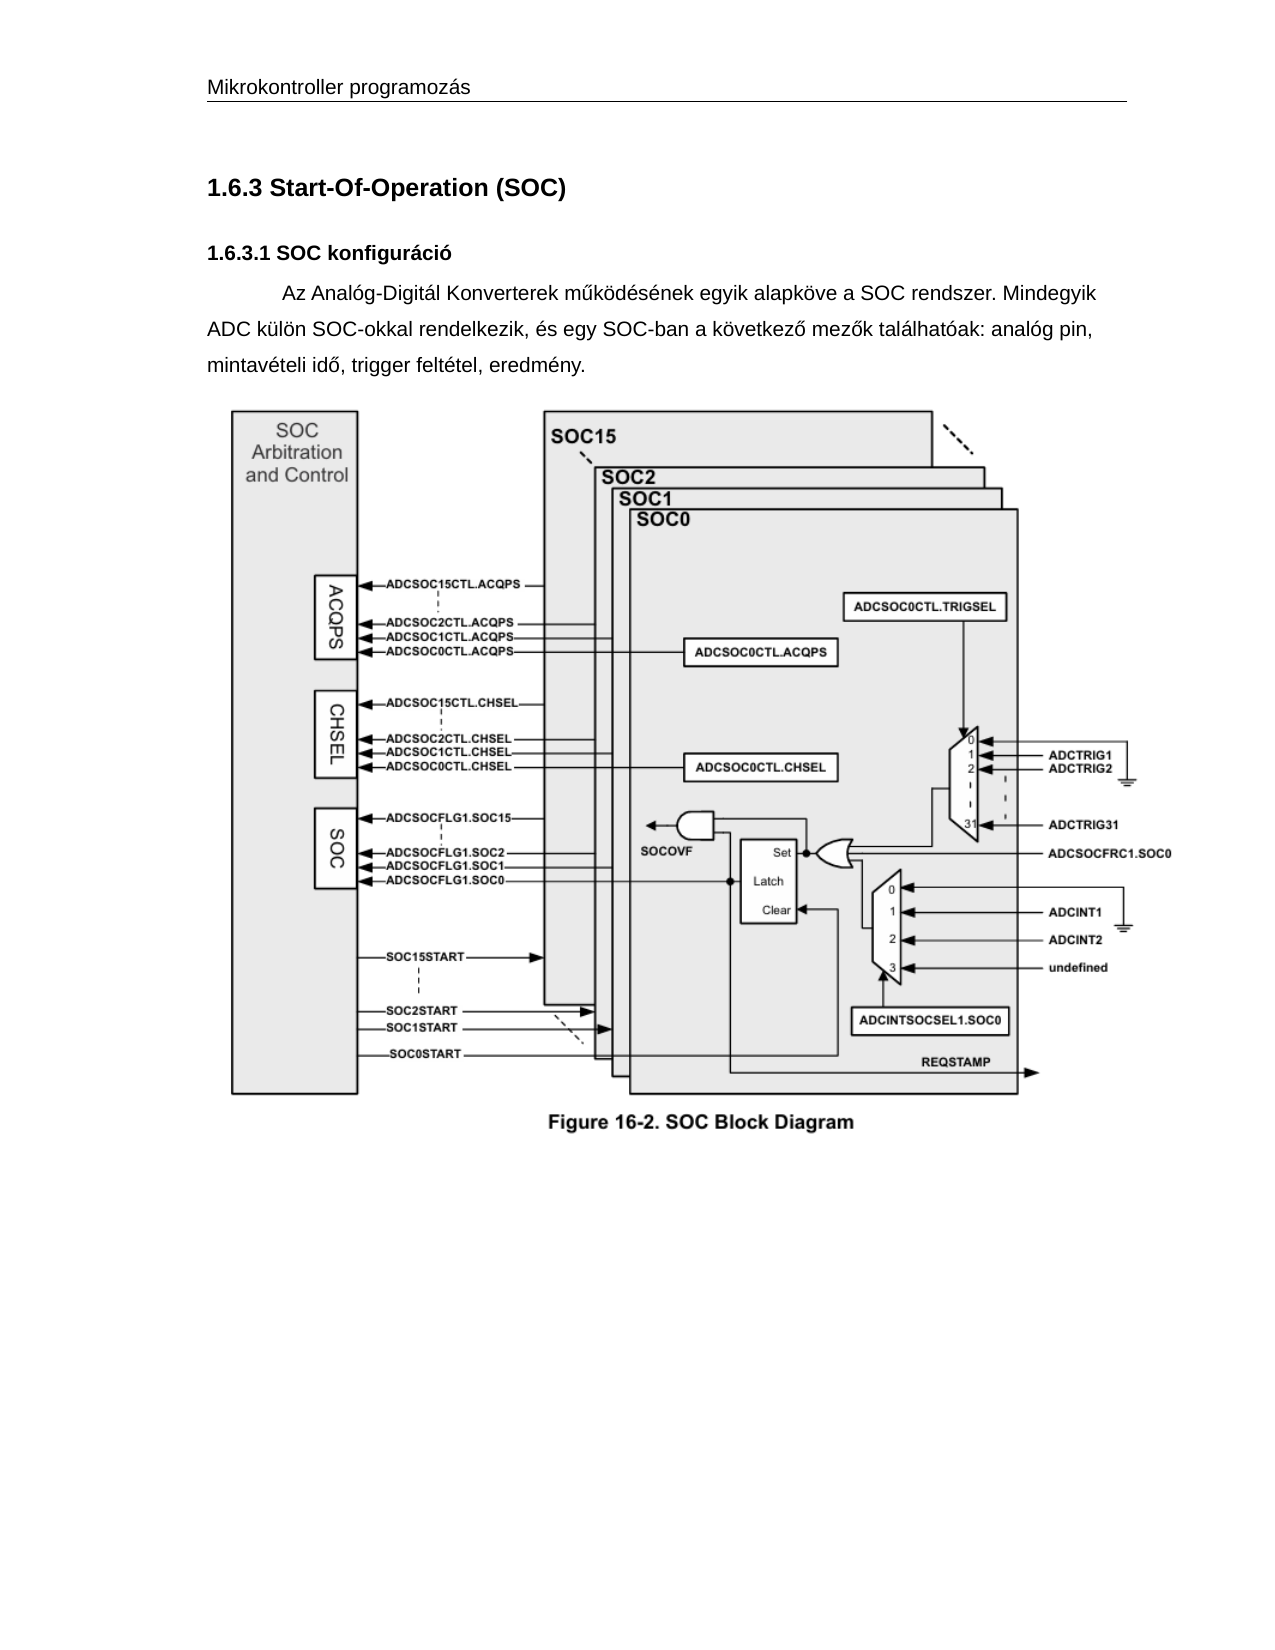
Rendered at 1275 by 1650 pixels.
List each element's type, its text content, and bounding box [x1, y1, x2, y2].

subtitle SOC konfiguráció [207, 241, 1127, 265]
text Az Analóg-Digitál Konverterek működésének egyik alapköve a SOC rendszer. Mindegyik ADC külön SOC-okkal rendelkezik, és egy SOC-ban a következő mezők találhatóak: analóg pin, mintavételi idő, trigger feltétel, eredmény. [207, 281, 1127, 377]
subtitle Start-Of-Operation (SOC) [207, 173, 1127, 201]
picture [206, 405, 1182, 1148]
